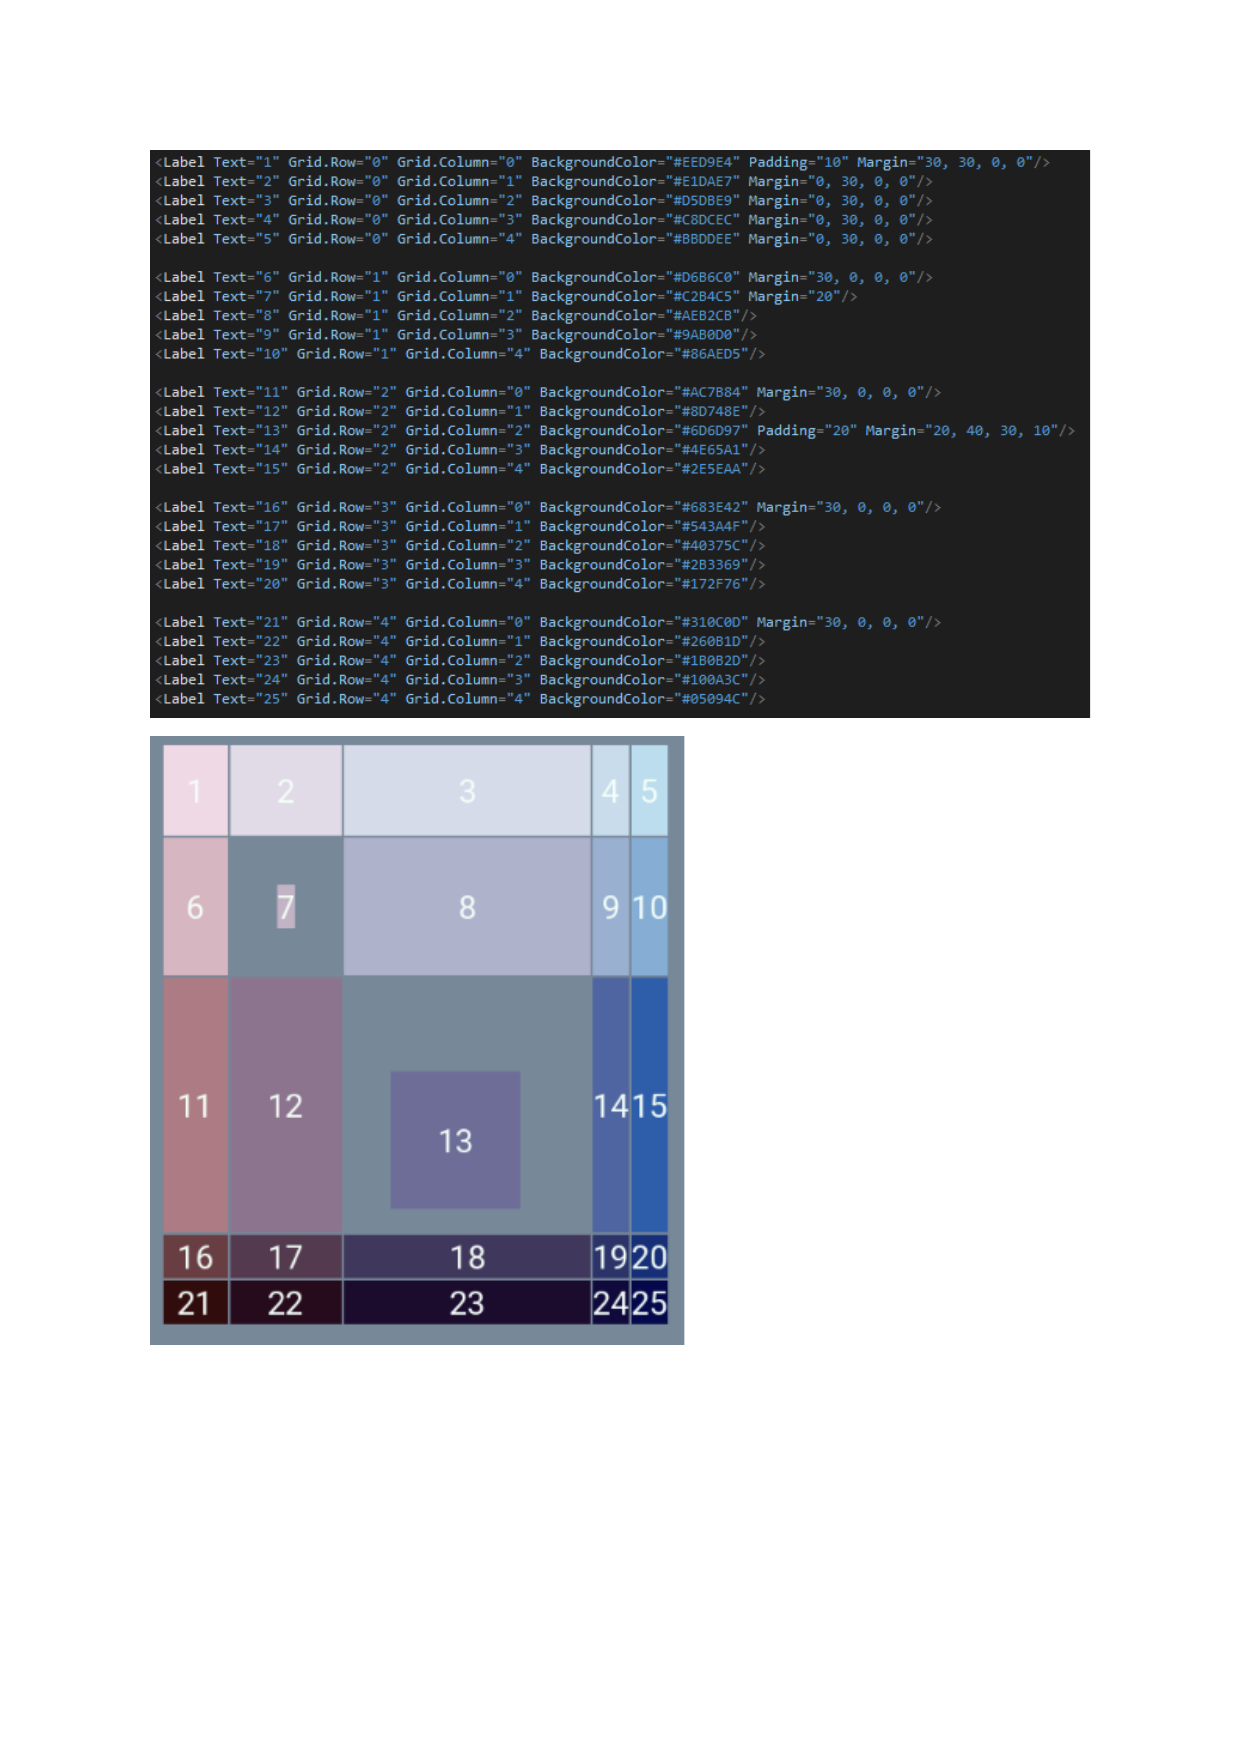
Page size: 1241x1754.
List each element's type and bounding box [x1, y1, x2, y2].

picture [150, 736, 685, 1345]
picture [150, 150, 1091, 718]
